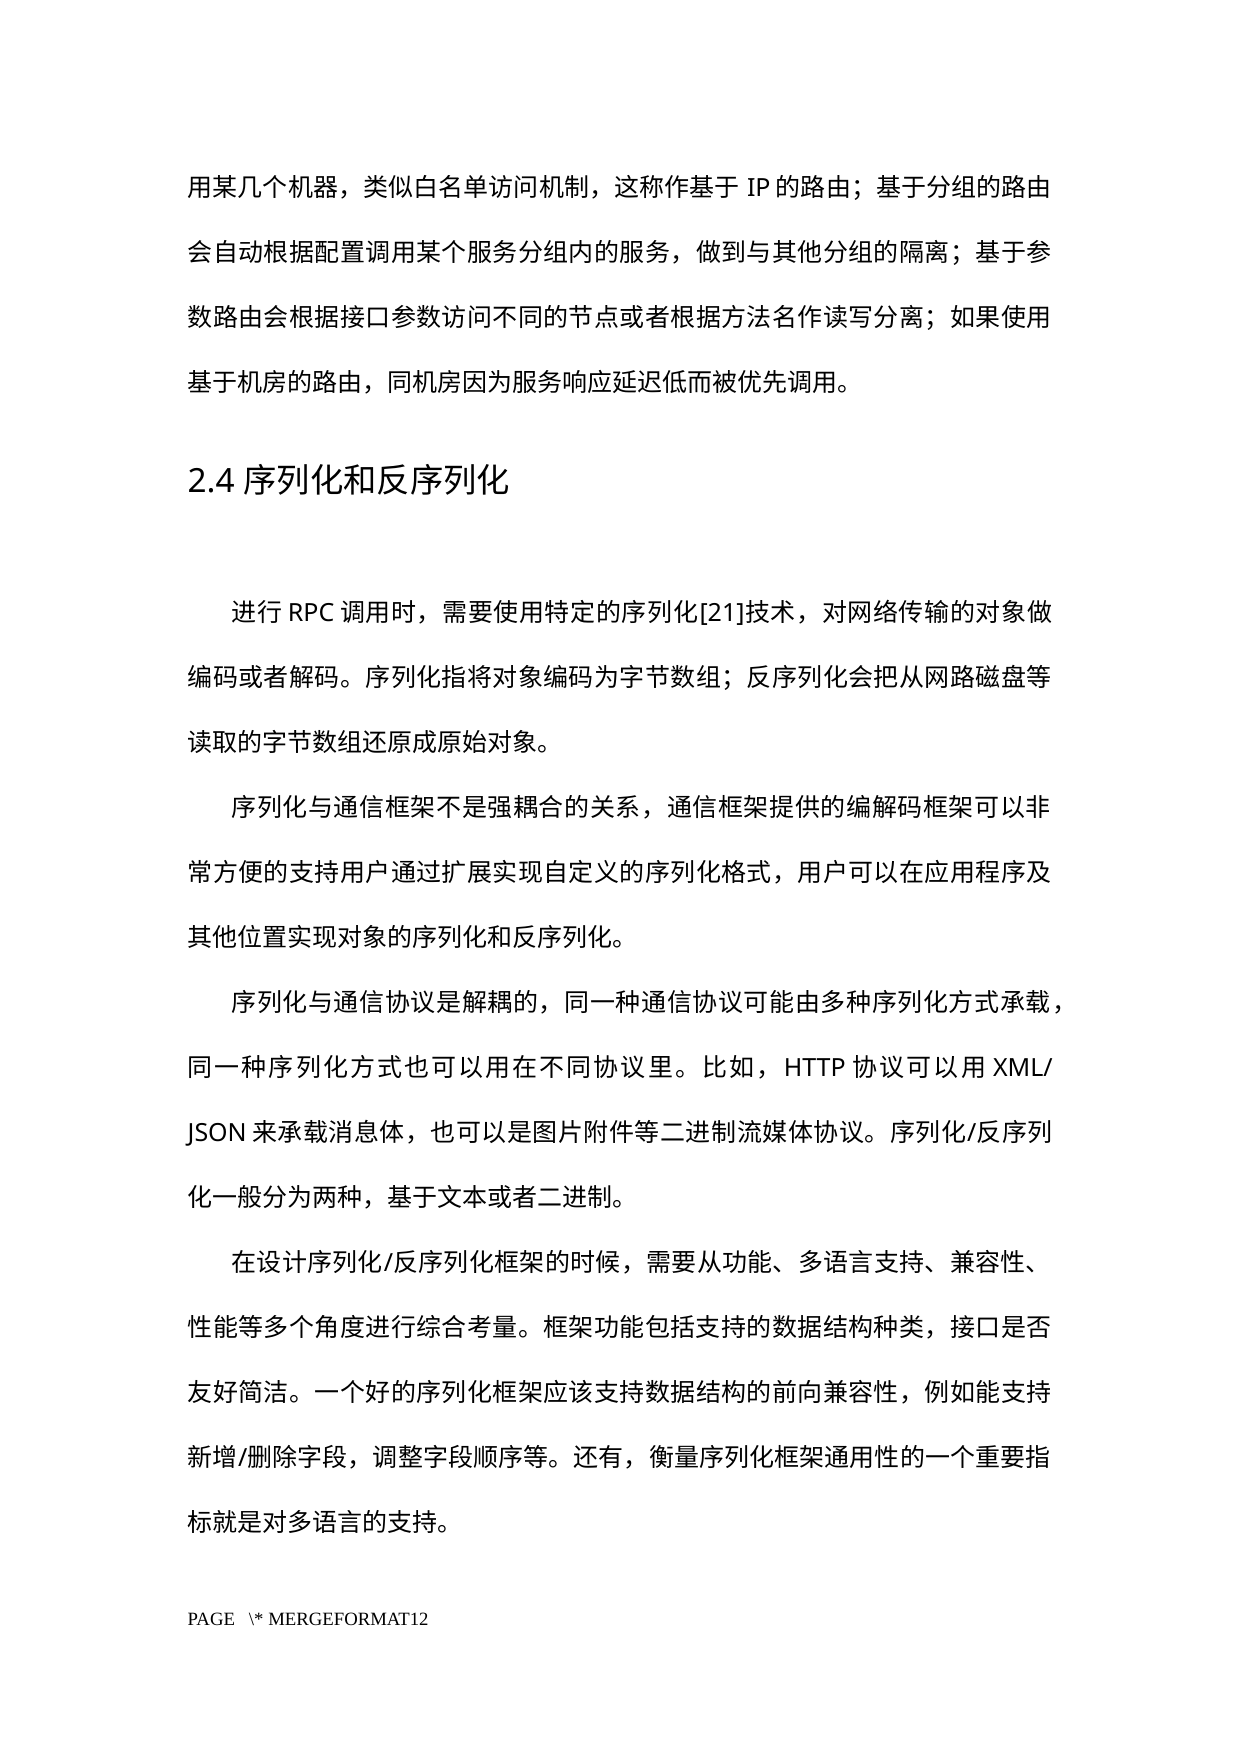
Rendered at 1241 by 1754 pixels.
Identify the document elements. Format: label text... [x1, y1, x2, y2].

text 序列化与通信协议是解耦的，同一种通信协议可能由多种序列化方式承载，同一种序列化方式也可以用在不同协议里。比如，HTTP协议可以用XML/JSON来承载消息体，也可以是图片附件等二进制流媒体协议。序列化/反序列化一般分为两种，基于文本或者二进制。 [187, 968, 1053, 1228]
text 序列化与通信框架不是强耦合的关系，通信框架提供的编解码框架可以非常方便的支持用户通过扩展实现自定义的序列化格式，用户可以在应用程序及其他位置实现对象的序列化和反序列化。 [187, 773, 1053, 968]
text 进行RPC调用时，需要使用特定的序列化[21]技术，对网络传输的对象做编码或者解码。序列化指将对象编码为字节数组；反序列化会把从网路磁盘等读取的字节数组还原成原始对象。 [187, 578, 1053, 773]
text 在设计序列化/反序列化框架的时候，需要从功能、多语言支持、兼容性、性能等多个角度进行综合考量。框架功能包括支持的数据结构种类，接口是否友好简洁。一个好的序列化框架应该支持数据结构的前向兼容性，例如能支持新增/删除字段，调整字段顺序等。还有，衡量序列化框架通用性的一个重要指标就是对多语言的支持。 [187, 1228, 1053, 1553]
subtitle 2.4 序列化和反序列化 [187, 445, 1053, 510]
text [187, 153, 1053, 413]
